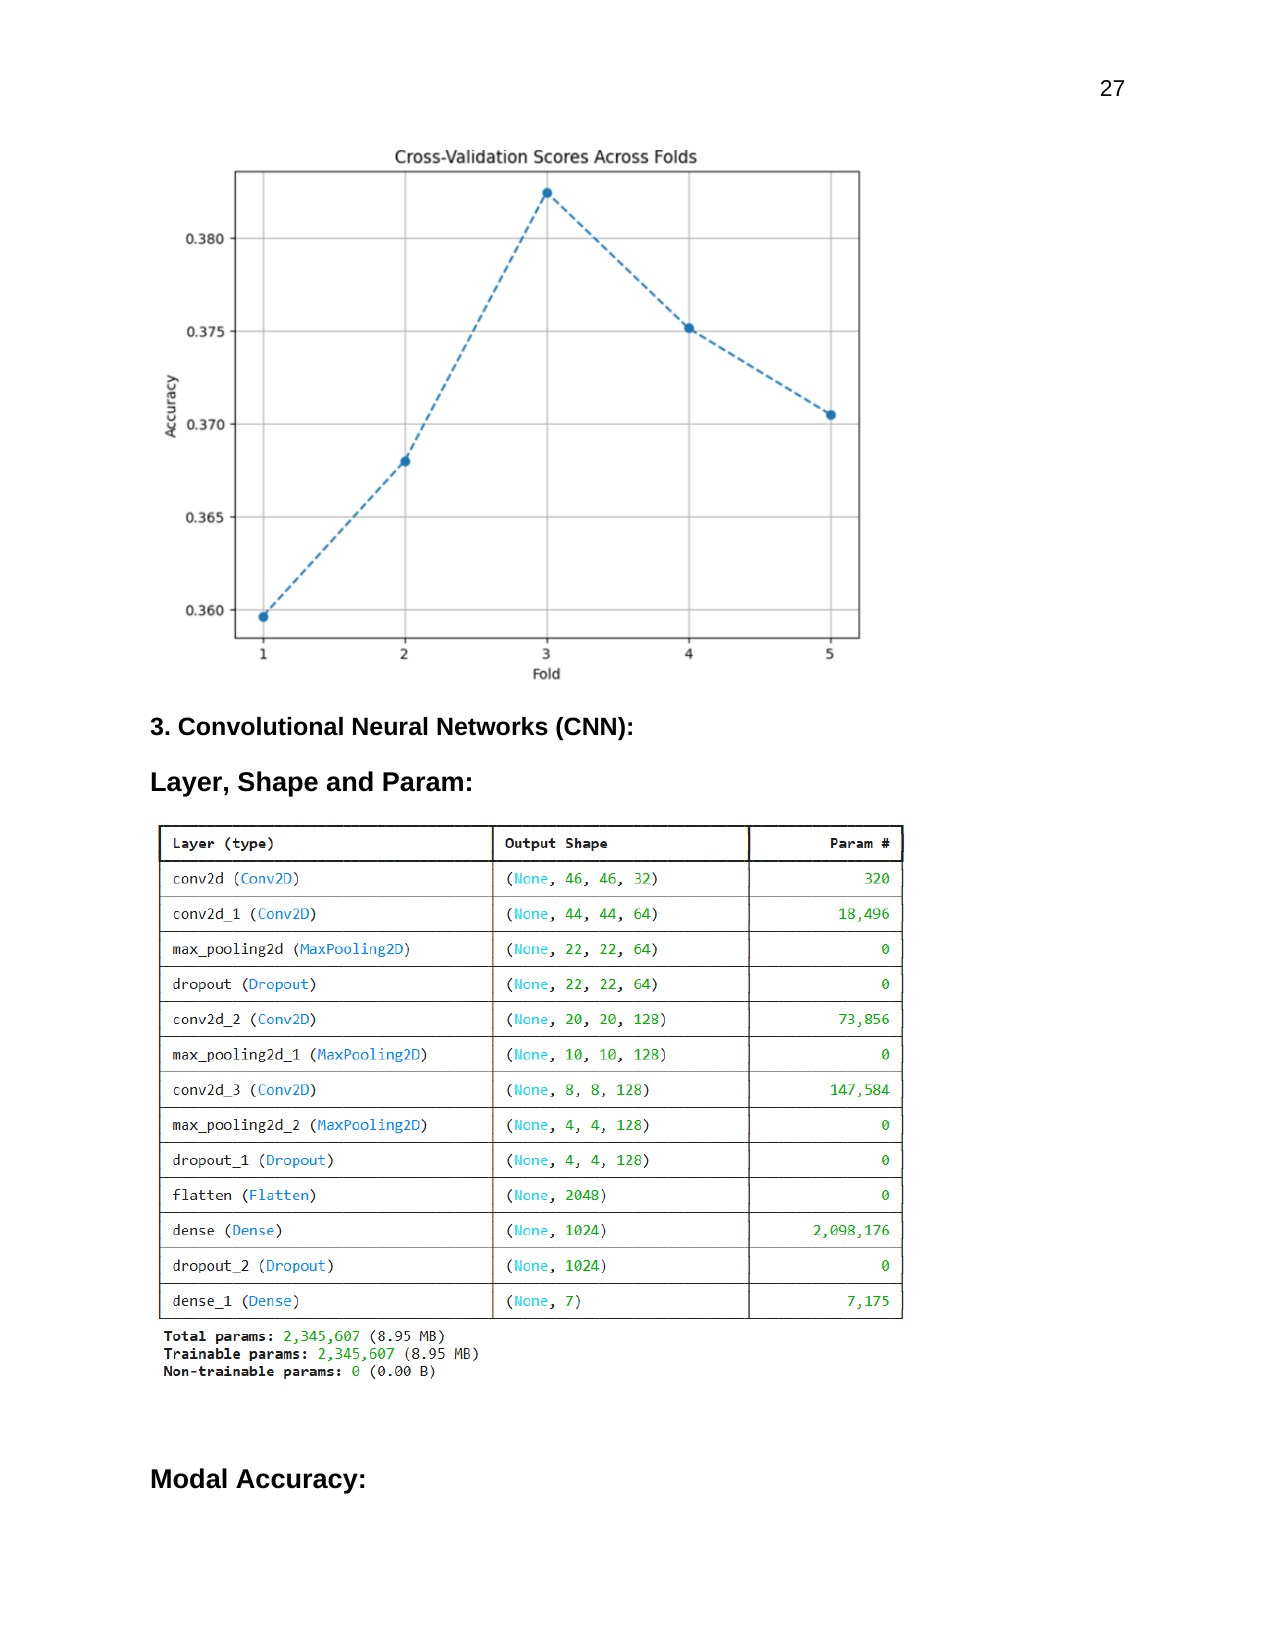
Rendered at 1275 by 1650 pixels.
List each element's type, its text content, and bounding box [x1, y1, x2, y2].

text Layer, Shape and Param: [150, 766, 1125, 797]
picture [157, 150, 965, 687]
text Modal Accuracy: [150, 1463, 1125, 1494]
text 3. Convolutional Neural Networks (CNN): [150, 712, 1125, 741]
picture [150, 821, 922, 1385]
